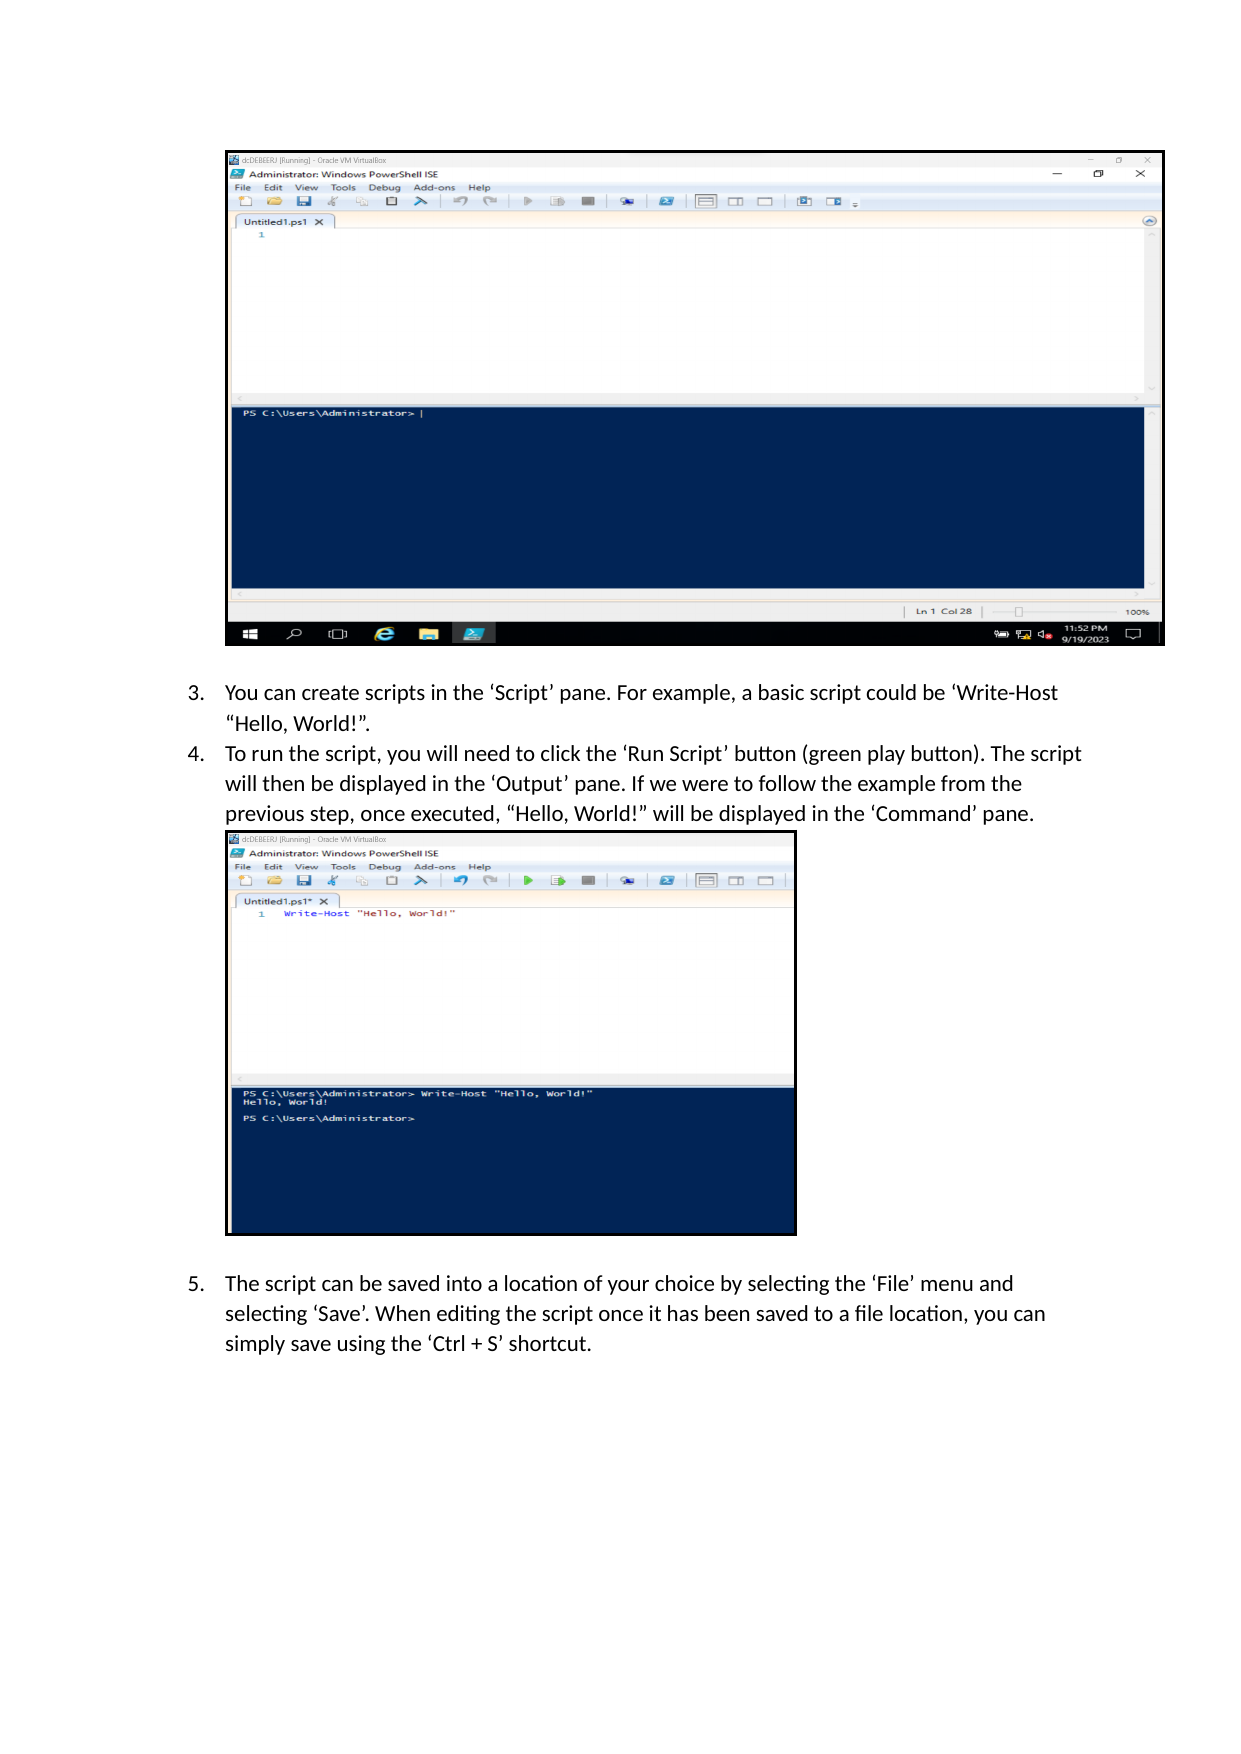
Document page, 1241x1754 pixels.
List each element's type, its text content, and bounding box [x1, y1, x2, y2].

picture [228, 153, 1162, 643]
list The script can be saved into a location of your choice by selecting the ‘File’ menu and selecting ‘Save’. When editing the script once it has been saved to a file location, you can simply save using the ‘Ctrl + S’ shortcut. [187, 1269, 1090, 1357]
list To run the script, you will need to click the ‘Run Script’ button (green play button). The script will then be displayed in the ‘Output’ pane. If we were to follow the example from the previous step, once executed, “Hello, World!” will be displayed in the ‘Command’ pane. [187, 739, 1090, 827]
picture [228, 833, 794, 1233]
list You can create scripts in the ‘Script’ pane. For example, a basic script could be ‘Write-Host “Hello, World!”. [187, 678, 1090, 737]
